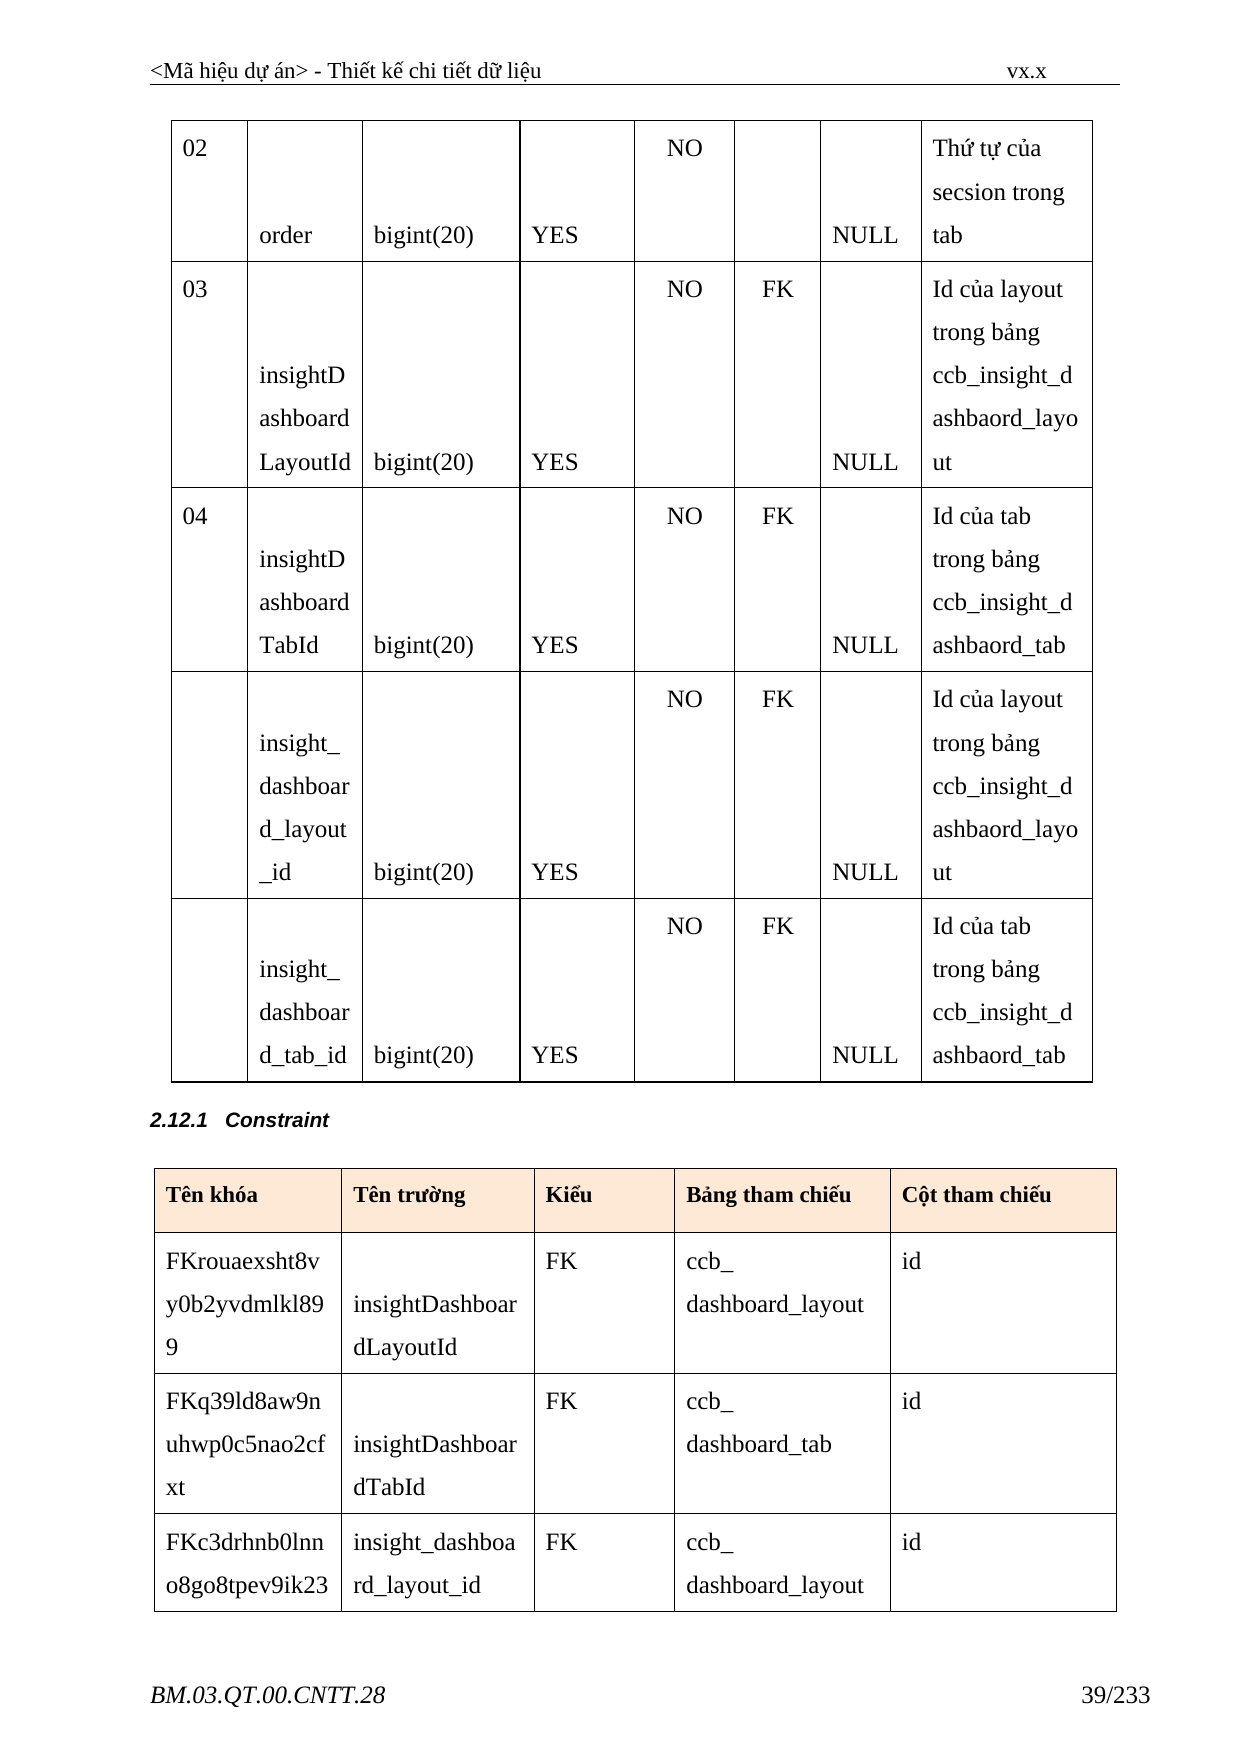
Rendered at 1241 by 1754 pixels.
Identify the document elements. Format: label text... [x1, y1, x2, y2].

table_cell Id của layout trong bảng ccb_insight_dashbaord_layout [922, 672, 1092, 898]
table_cell NO [635, 672, 734, 898]
table_cell [735, 121, 820, 261]
table_cell insightDashboardLayoutId [342, 1233, 534, 1373]
table_cell 02 [172, 121, 247, 261]
table_cell insightDashboardLayoutId [248, 262, 362, 487]
table_cell bigint(20) [363, 262, 519, 487]
table_cell NO [635, 121, 734, 261]
table_cell bigint(20) [363, 899, 519, 1081]
table_cell bigint(20) [363, 672, 519, 898]
table_cell YES [521, 672, 634, 898]
table_cell YES [521, 262, 634, 487]
table_cell YES [521, 121, 634, 261]
table_cell id [891, 1374, 1116, 1513]
subtitle Constraint [150, 1107, 1120, 1131]
table_cell id [891, 1514, 1116, 1611]
table_cell Id của tab trong bảng ccb_insight_dashbaord_tab [922, 899, 1092, 1081]
table_cell FKc3drhnb0lnno8go8tpev9ik23 [155, 1514, 341, 1611]
table_cell FKq39ld8aw9nuhwp0c5nao2cfxt [155, 1374, 341, 1513]
table_cell ccb_ dashboard_tab [675, 1374, 890, 1513]
table_cell NO [635, 488, 734, 671]
table_cell FKrouaexsht8vy0b2yvdmlkl899 [155, 1233, 341, 1373]
table_cell insightDashboardTabId [342, 1374, 534, 1513]
table_cell ccb_ dashboard_layout [675, 1233, 890, 1373]
table_cell NULL [821, 262, 921, 487]
table_cell FK [735, 899, 820, 1081]
table_cell NO [635, 262, 734, 487]
table_header Tên khóa [155, 1169, 341, 1232]
table_cell insightDashboardTabId [248, 488, 362, 671]
table_cell NULL [821, 672, 921, 898]
table_header Cột tham chiếu [891, 1169, 1116, 1232]
table_cell insight_dashboard_layout_id [248, 672, 362, 898]
table_cell FK [735, 672, 820, 898]
table_cell Id của tab trong bảng ccb_insight_dashbaord_tab [922, 488, 1092, 671]
table_cell insight_dashboard_layout_id [342, 1514, 534, 1611]
table_cell YES [521, 899, 634, 1081]
table_header Bảng tham chiếu [675, 1169, 890, 1232]
table_cell NULL [821, 121, 921, 261]
table_cell [172, 899, 247, 1081]
table_cell FK [535, 1514, 674, 1611]
table_cell NO [635, 899, 734, 1081]
table_cell NULL [821, 899, 921, 1081]
table_cell NULL [821, 488, 921, 671]
table_header Tên trường [342, 1169, 534, 1232]
table_cell [172, 672, 247, 898]
table_cell FK [535, 1233, 674, 1373]
table_cell insight_dashboard_tab_id [248, 899, 362, 1081]
table_header Kiểu [535, 1169, 674, 1232]
table_cell id [891, 1233, 1116, 1373]
table_cell YES [521, 488, 634, 671]
table_cell bigint(20) [363, 121, 519, 261]
table_cell 04 [172, 488, 247, 671]
table_cell FK [735, 488, 820, 671]
table_cell Thứ tự của secsion trong tab [922, 121, 1092, 261]
table_cell FK [535, 1374, 674, 1513]
table_cell bigint(20) [363, 488, 519, 671]
table_cell FK [735, 262, 820, 487]
table_cell order [248, 121, 362, 261]
table_cell ccb_ dashboard_layout [675, 1514, 890, 1611]
table_cell Id của layout trong bảng ccb_insight_dashbaord_layout [922, 262, 1092, 487]
table_cell 03 [172, 262, 247, 487]
